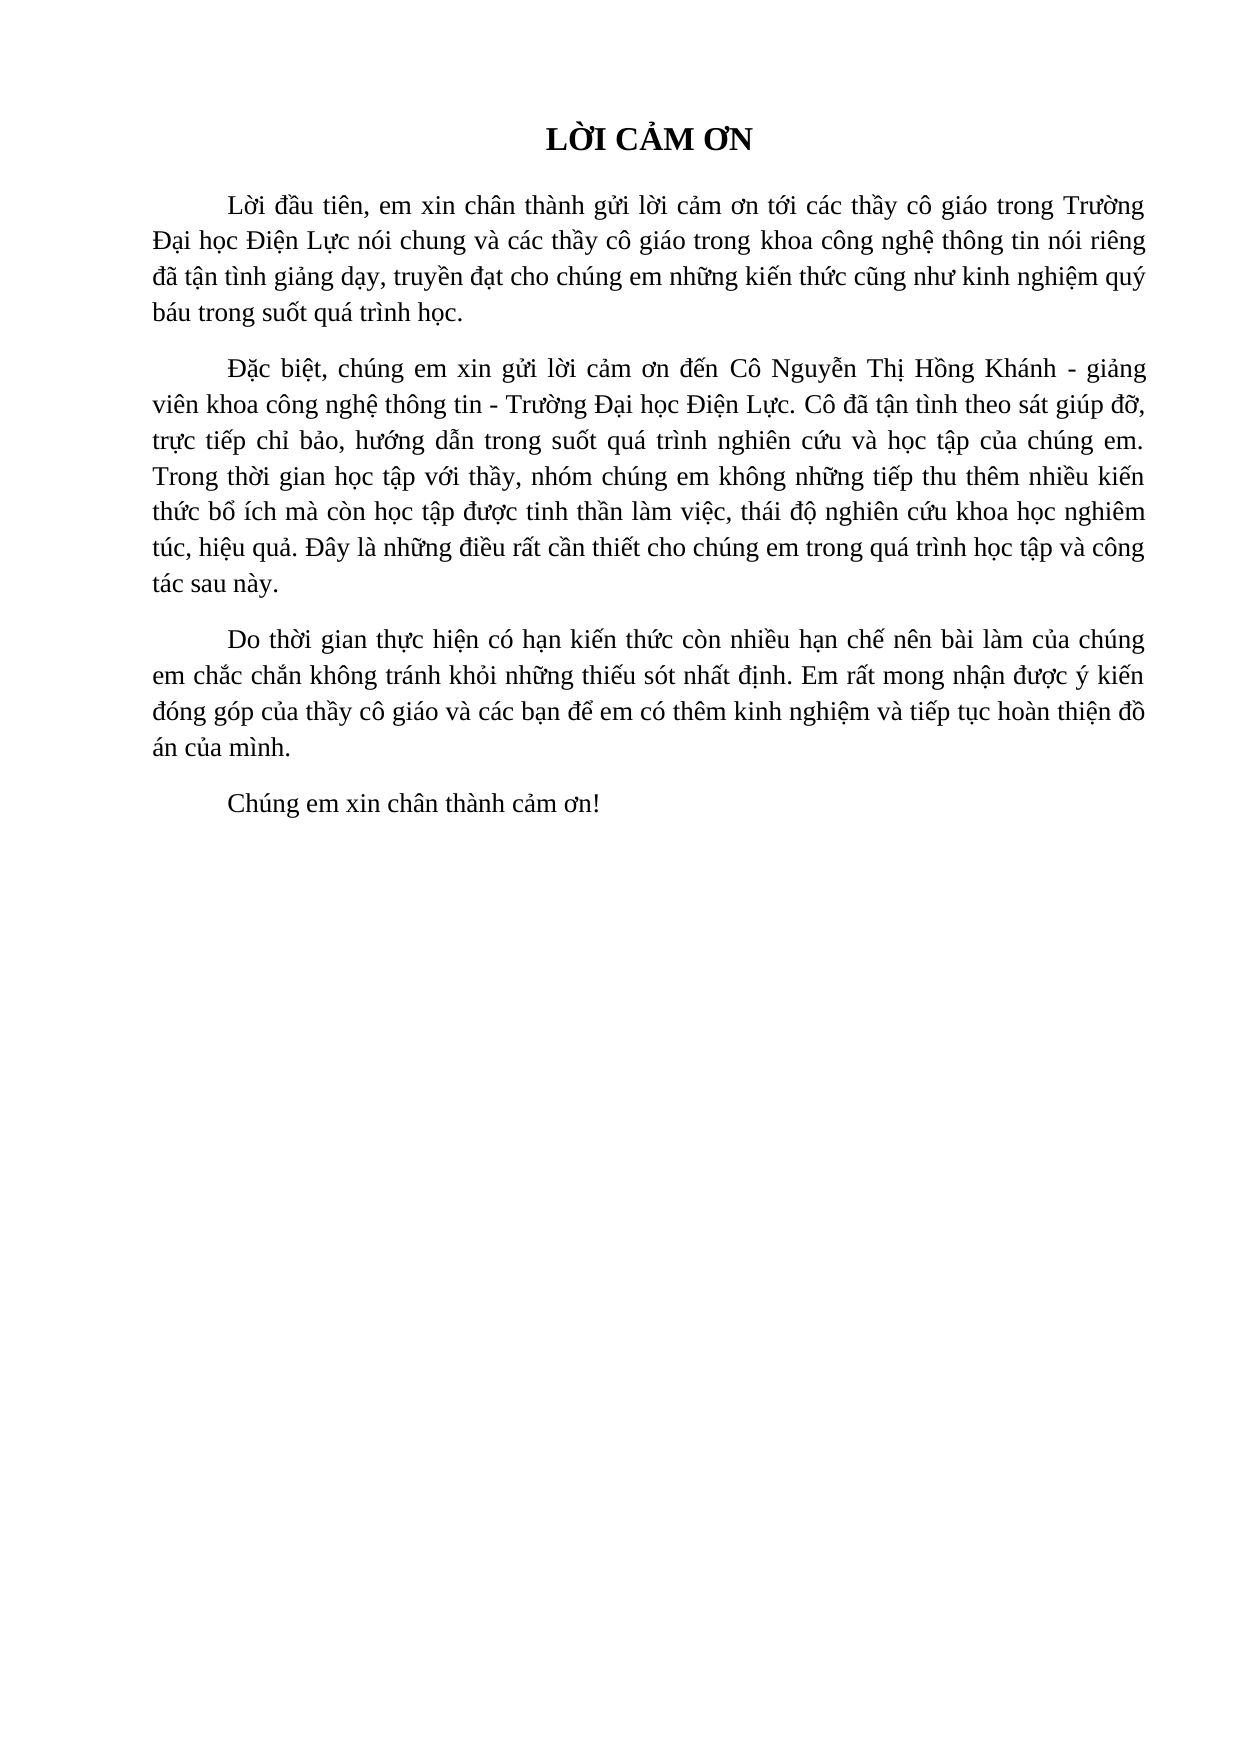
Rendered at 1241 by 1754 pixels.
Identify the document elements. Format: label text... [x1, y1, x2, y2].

text Đặc biệt, chúng em xin gửi lời cảm ơn đến Cô Nguyễn Thị Hồng Khánh - giảng viên khoa công nghệ thông tin - Trường Đại học Điện Lực. Cô đã tận tình theo sát giúp đỡ, trực tiếp chỉ bảo, hướng dẫn trong suốt quá trình nghiên cứu và học tập của chúng em. Trong thời gian học tập với thầy, nhóm chúng em không những tiếp thu thêm nhiều kiến thức bổ ích mà còn học tập được tinh thần làm việc, thái độ nghiên cứu khoa học nghiêm túc, hiệu quả. Đây là những điều rất cần thiết cho chúng em trong quá trình học tập và công tác sau này. [152, 352, 1146, 598]
subtitle LỜI CẢM ƠN [152, 119, 1146, 157]
text Lời đầu tiên, em xin chân thành gửi lời cảm ơn tới các thầy cô giáo trong Trường Đại học Điện Lực nói chung và các thầy cô giáo trong khoa công nghệ thông tin nói riêng đã tận tình giảng dạy, truyền đạt cho chúng em những kiến thức cũng như kinh nghiệm quý báu trong suốt quá trình học. [152, 189, 1146, 327]
text Chúng em xin chân thành cảm ơn! [152, 787, 1146, 818]
text Do thời gian thực hiện có hạn kiến thức còn nhiều hạn chế nên bài làm của chúng em chắc chắn không tránh khỏi những thiếu sót nhất định. Em rất mong nhận được ý kiến đóng góp của thầy cô giáo và các bạn để em có thêm kinh nghiệm và tiếp tục hoàn thiện đồ án của mình. [152, 623, 1146, 762]
